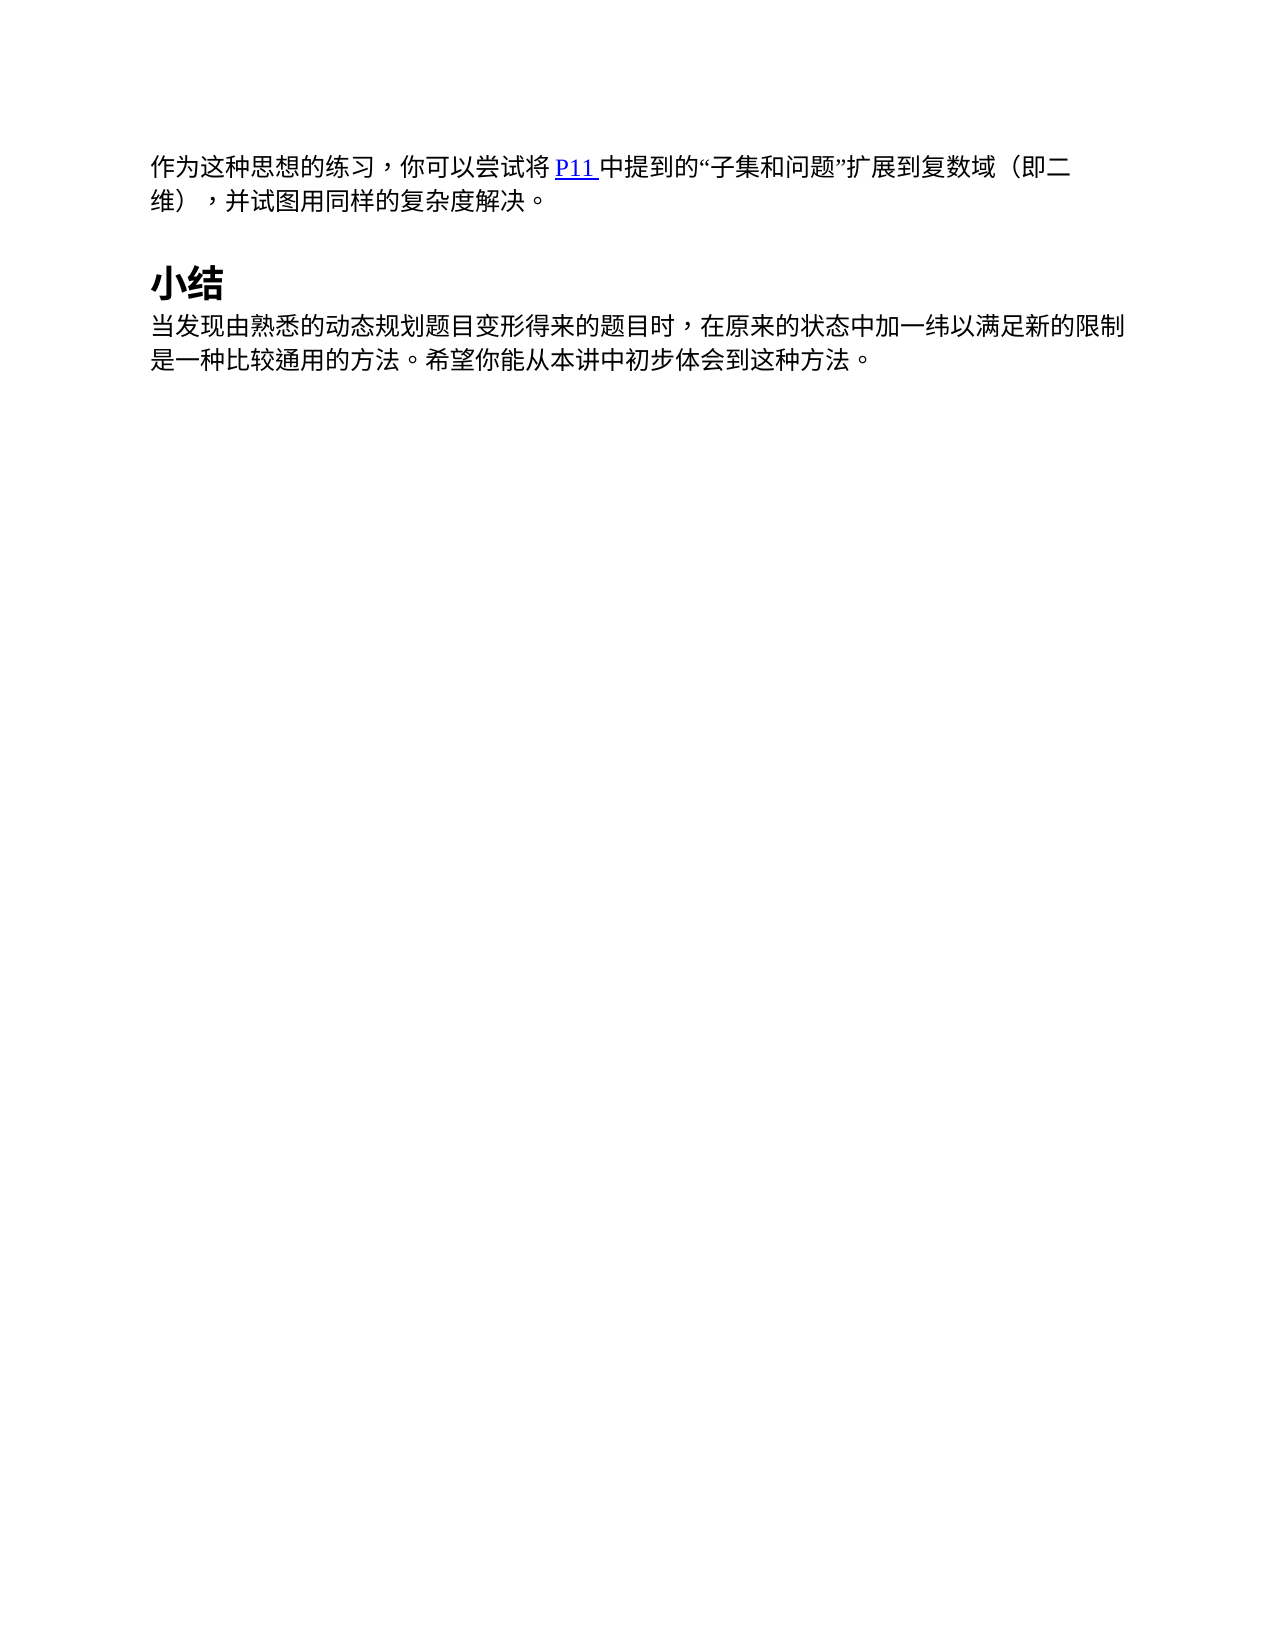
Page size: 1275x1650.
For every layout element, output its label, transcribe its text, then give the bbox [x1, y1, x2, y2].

text 当发现由熟悉的动态规划题目变形得来的题目时，在原来的状态中加一纬以满足新的限制是一种比较通用的方法。希望你能从本讲中初步体会到这种方法。 [150, 308, 1125, 376]
text 作为这种思想的练习，你可以尝试将P11中提到的“子集和问题”扩展到复数域（即二维），并试图用同样的复杂度解决。 [150, 150, 1125, 218]
subtitle 小结 [150, 257, 1125, 308]
